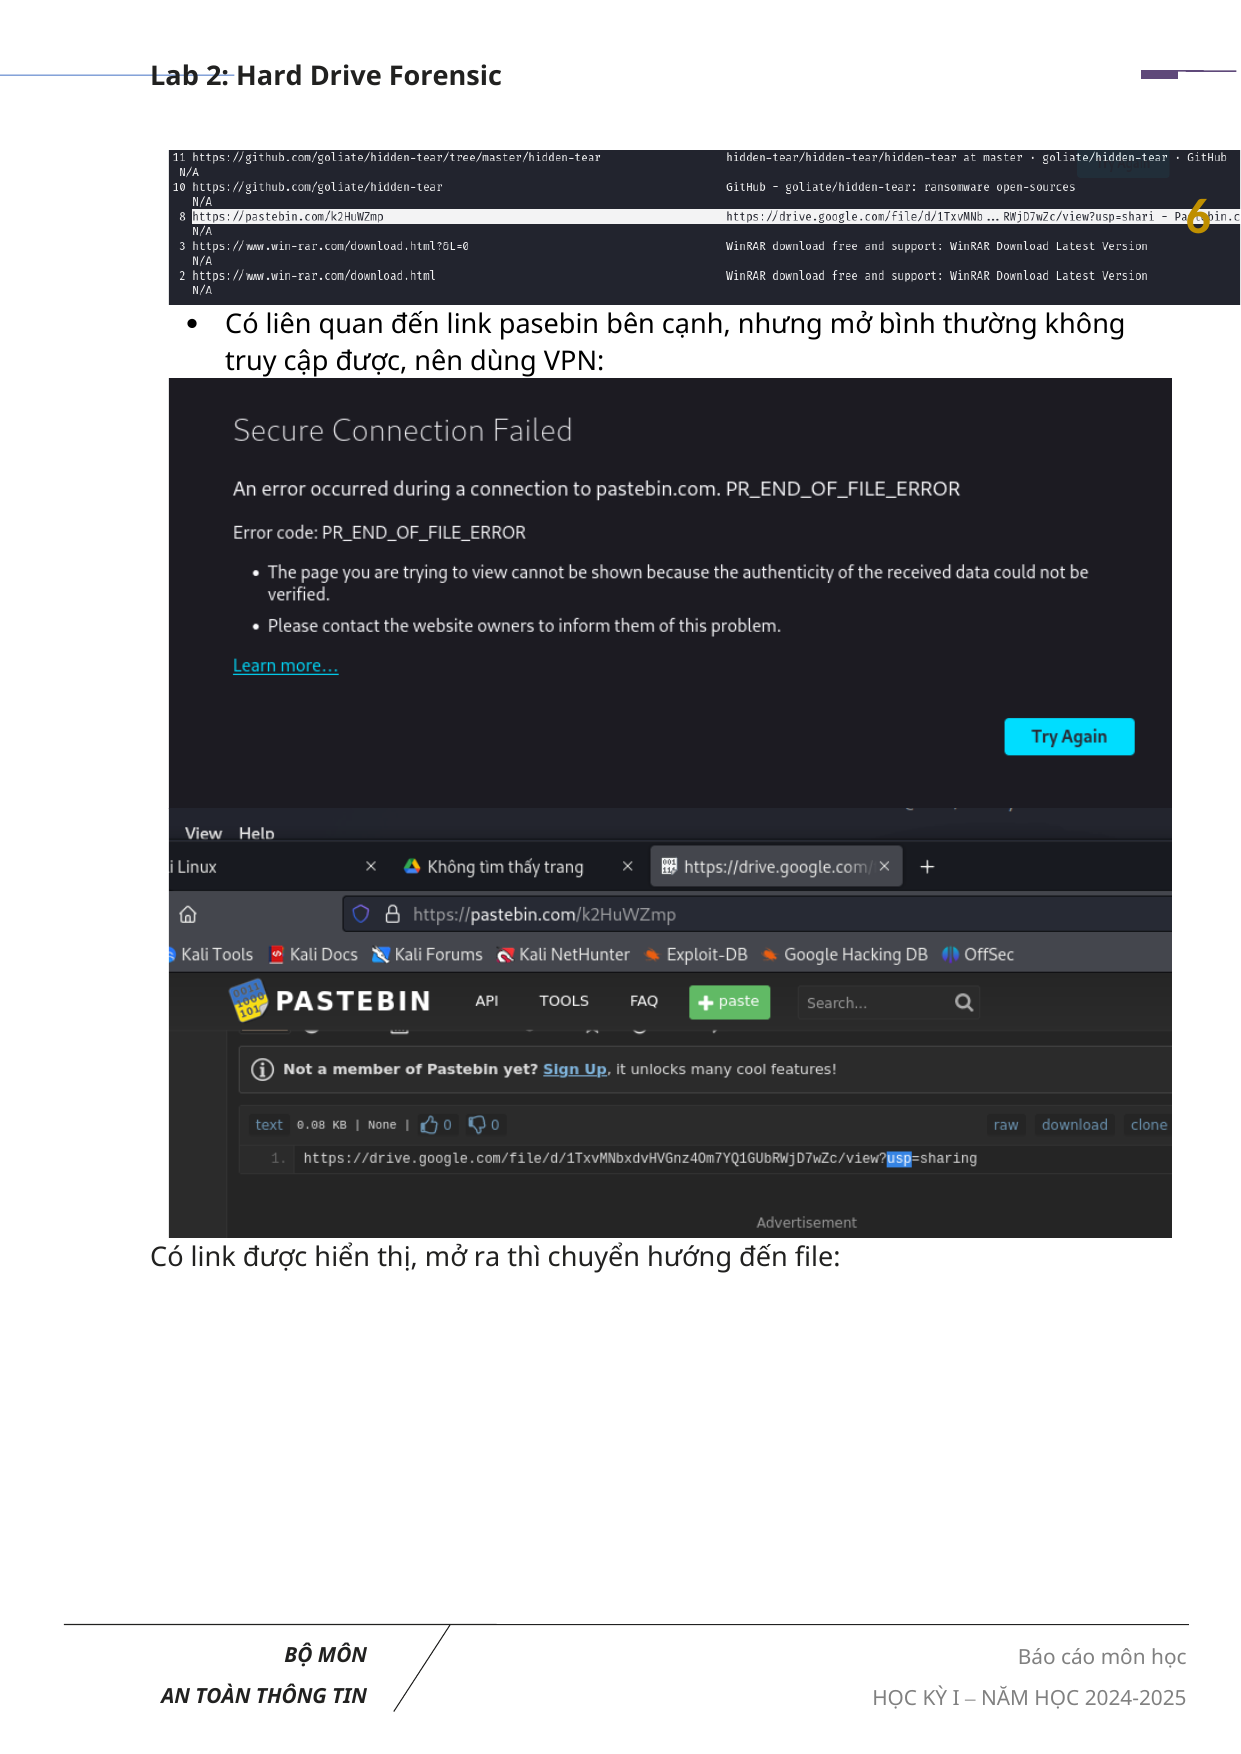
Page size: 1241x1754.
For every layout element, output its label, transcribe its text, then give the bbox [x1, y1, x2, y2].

text Có link được hiển thị, mở ra thì chuyển hướng đến file: [150, 378, 1153, 1275]
list Có liên quan đến link pasebin bên cạnh, nhưng mở bình thường không truy cập được, nên dùng VPN: [187, 305, 1153, 378]
